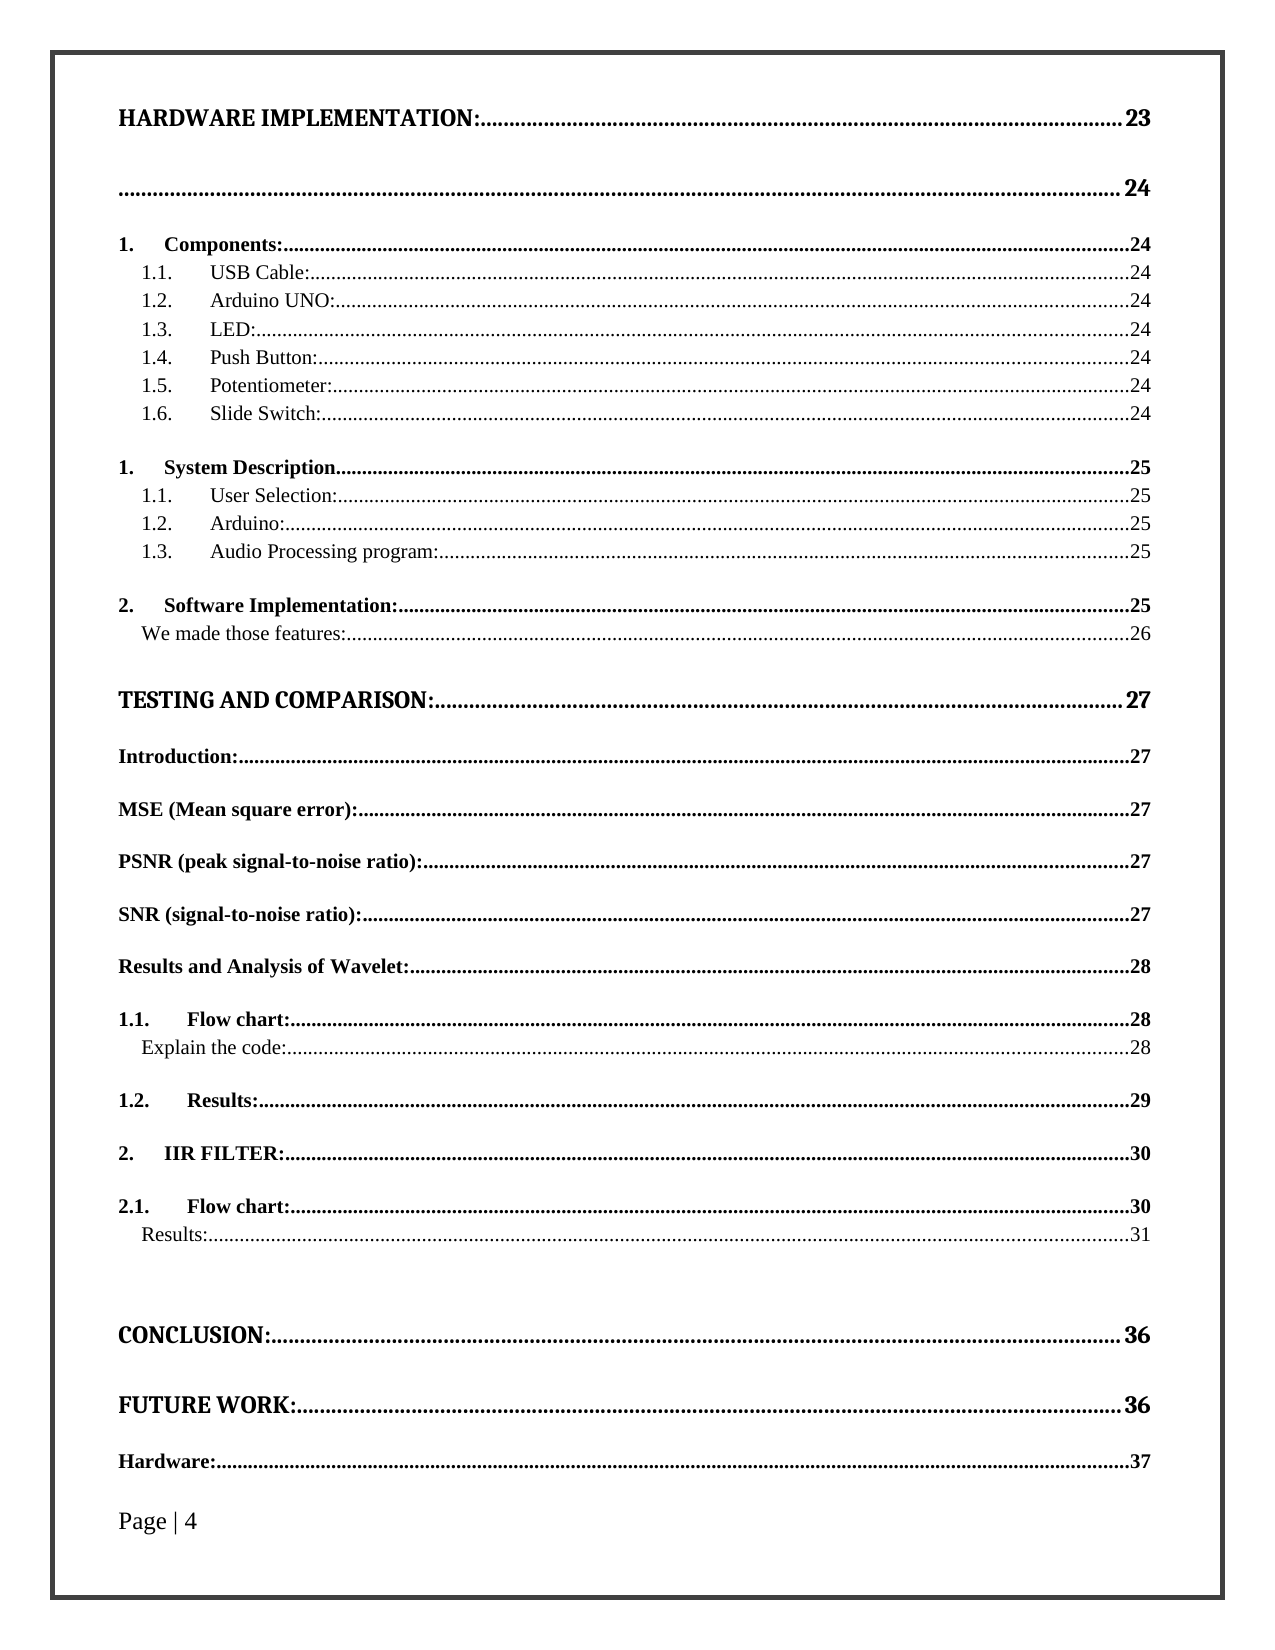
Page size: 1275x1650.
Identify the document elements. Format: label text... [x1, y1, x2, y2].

text 1.4. Push Button: 24 [141, 345, 1152, 369]
text Explain the code: 28 [141, 1035, 1152, 1059]
text 2.1. Flow chart: 30 [118, 1194, 1152, 1218]
text 1. Components: 24 [118, 232, 1152, 256]
text 1.2. Arduino UNO: 24 [141, 288, 1152, 312]
text 1.3. Audio Processing program: 25 [141, 539, 1152, 563]
text Results: 31 [141, 1222, 1152, 1246]
text Future Work: 36 [118, 1391, 1152, 1420]
text Introduction: 27 [118, 744, 1152, 768]
text MSE (Mean square error): 27 [118, 796, 1152, 821]
text We made those features: 26 [141, 621, 1152, 645]
text 1.2. Results: 29 [118, 1088, 1152, 1112]
text 2. IIR FILTER: 30 [118, 1141, 1152, 1165]
text 1.1. Flow chart: 28 [118, 1007, 1152, 1031]
text 1.5. Potentiometer: 24 [141, 373, 1152, 397]
text 2. Software Implementation: 25 [118, 592, 1152, 617]
text Conclusion: 36 [118, 1321, 1152, 1349]
text SNR (signal-to-noise ratio): 27 [118, 902, 1152, 926]
text Testing and comparison: 27 [118, 686, 1152, 714]
text 1.1. USB Cable: 24 [141, 260, 1152, 284]
text 1. System Description 25 [118, 454, 1152, 479]
text PSNR (peak signal-to-noise ratio): 27 [118, 849, 1152, 873]
text 1.3. LED: 24 [141, 317, 1152, 341]
text 1.1. User Selection: 25 [141, 483, 1152, 507]
text Results and Analysis of Wavelet: 28 [118, 954, 1152, 978]
text Hardware: 37 [118, 1449, 1152, 1473]
text Hardware Implementation: 23 [118, 103, 1152, 132]
text 1.6. Slide Switch: 24 [141, 401, 1152, 425]
text 24 [118, 174, 1152, 203]
text 1.2. Arduino: 25 [141, 511, 1152, 535]
